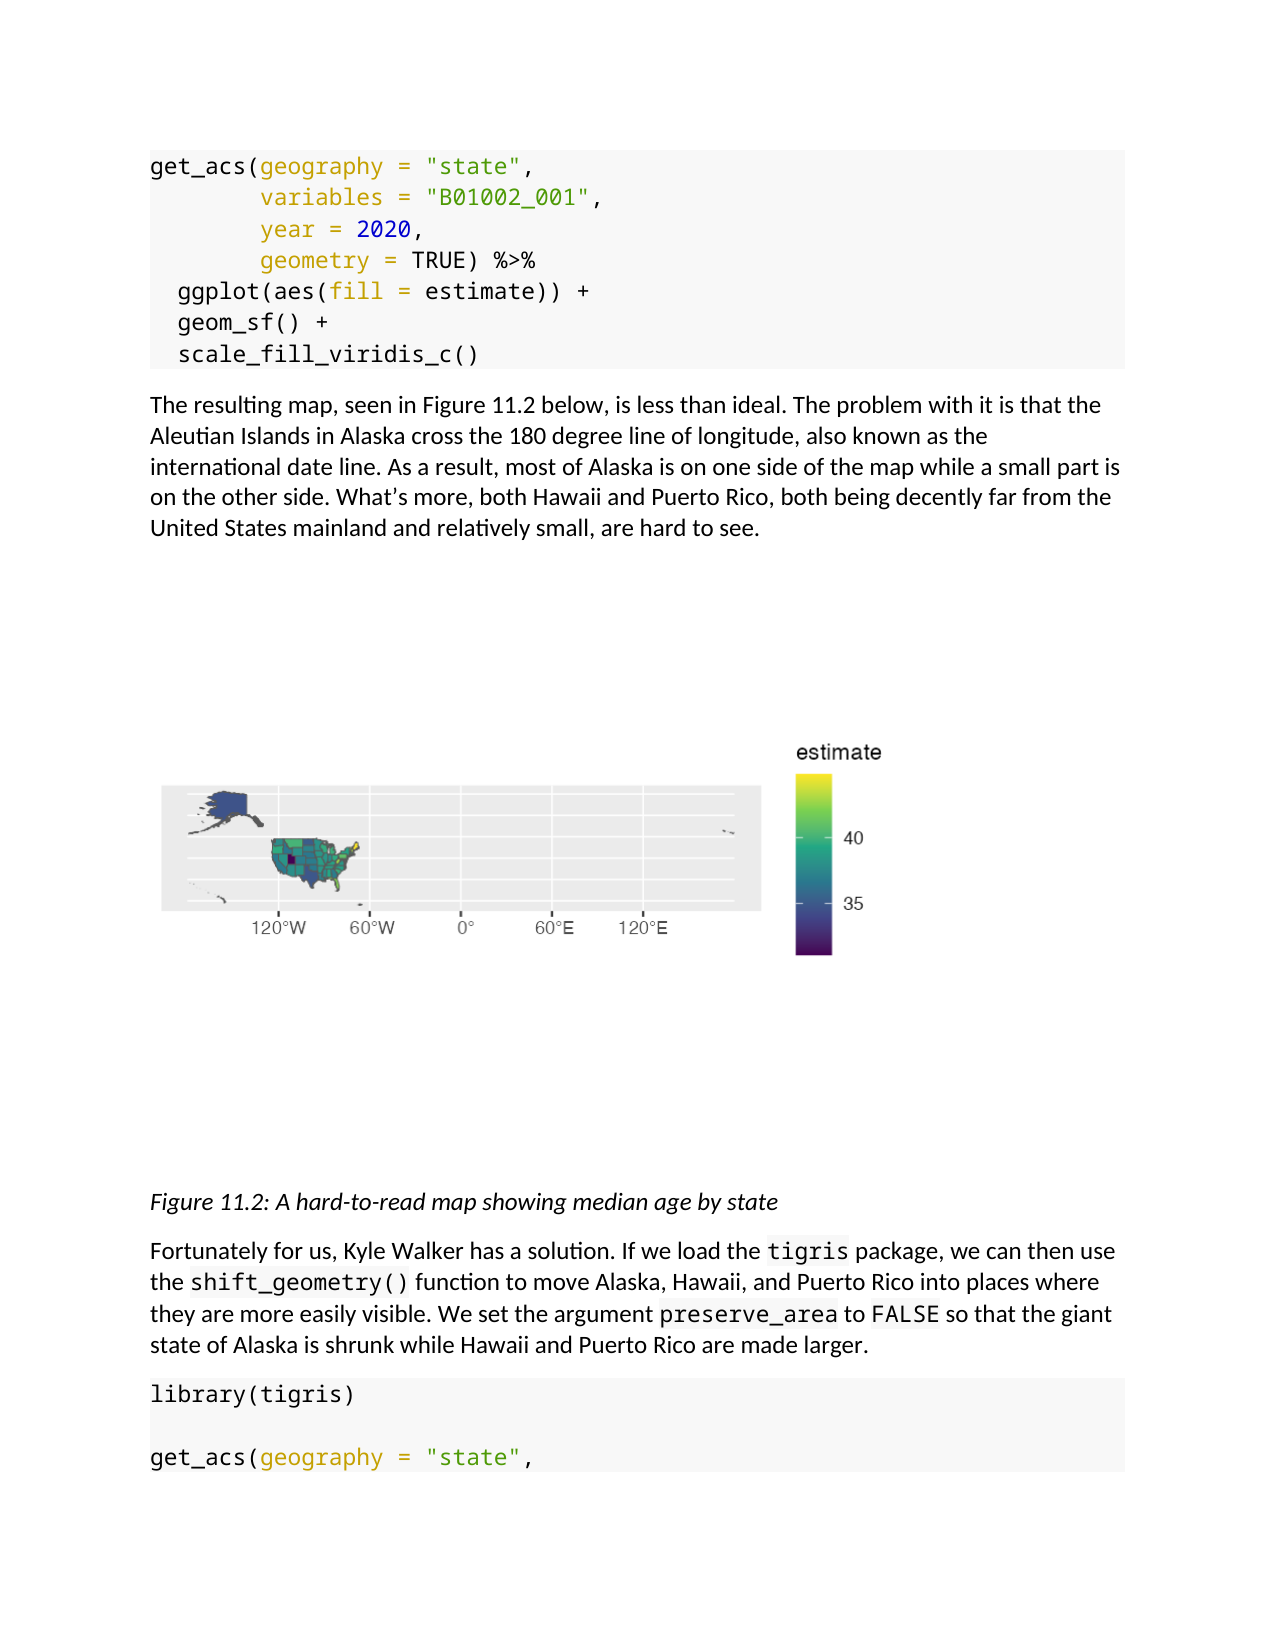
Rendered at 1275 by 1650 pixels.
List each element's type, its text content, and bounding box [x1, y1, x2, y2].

text Figure 11.2: A hard-to-read map showing median age by state [150, 1186, 1125, 1216]
text The resulting map, seen in Figure 11.2 below, is less than ideal. The problem with it is that the Aleutian Islands in Alaska cross the 180 degree line of longitude, also known as the international date line. As a result, most of Alaska is on one side of the map while a small part is on the other side. What’s more, both Hawaii and Puerto Rico, both being decently far from the United States mainland and relatively small, are hard to see. [150, 389, 1125, 542]
text Fortunately for us, Kyle Walker has a solution. If we load the tigris package, we can then use the shift_geometry() function to move Alaska, Hawaii, and Puerto Rico into places where they are more easily visible. We set the argument preserve_area to FALSE so that the giant state of Alaska is shrunk while Hawaii and Puerto Rico are made larger. [150, 1235, 1125, 1359]
picture [150, 561, 905, 1165]
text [150, 1378, 1125, 1472]
text get_acs(geography = "state", variables = "B01002_001", year = 2020, geometry = TRUE) %>% ggplot(aes(fill = estimate)) + geom_sf() + scale_fill_viridis_c() [150, 150, 1125, 369]
